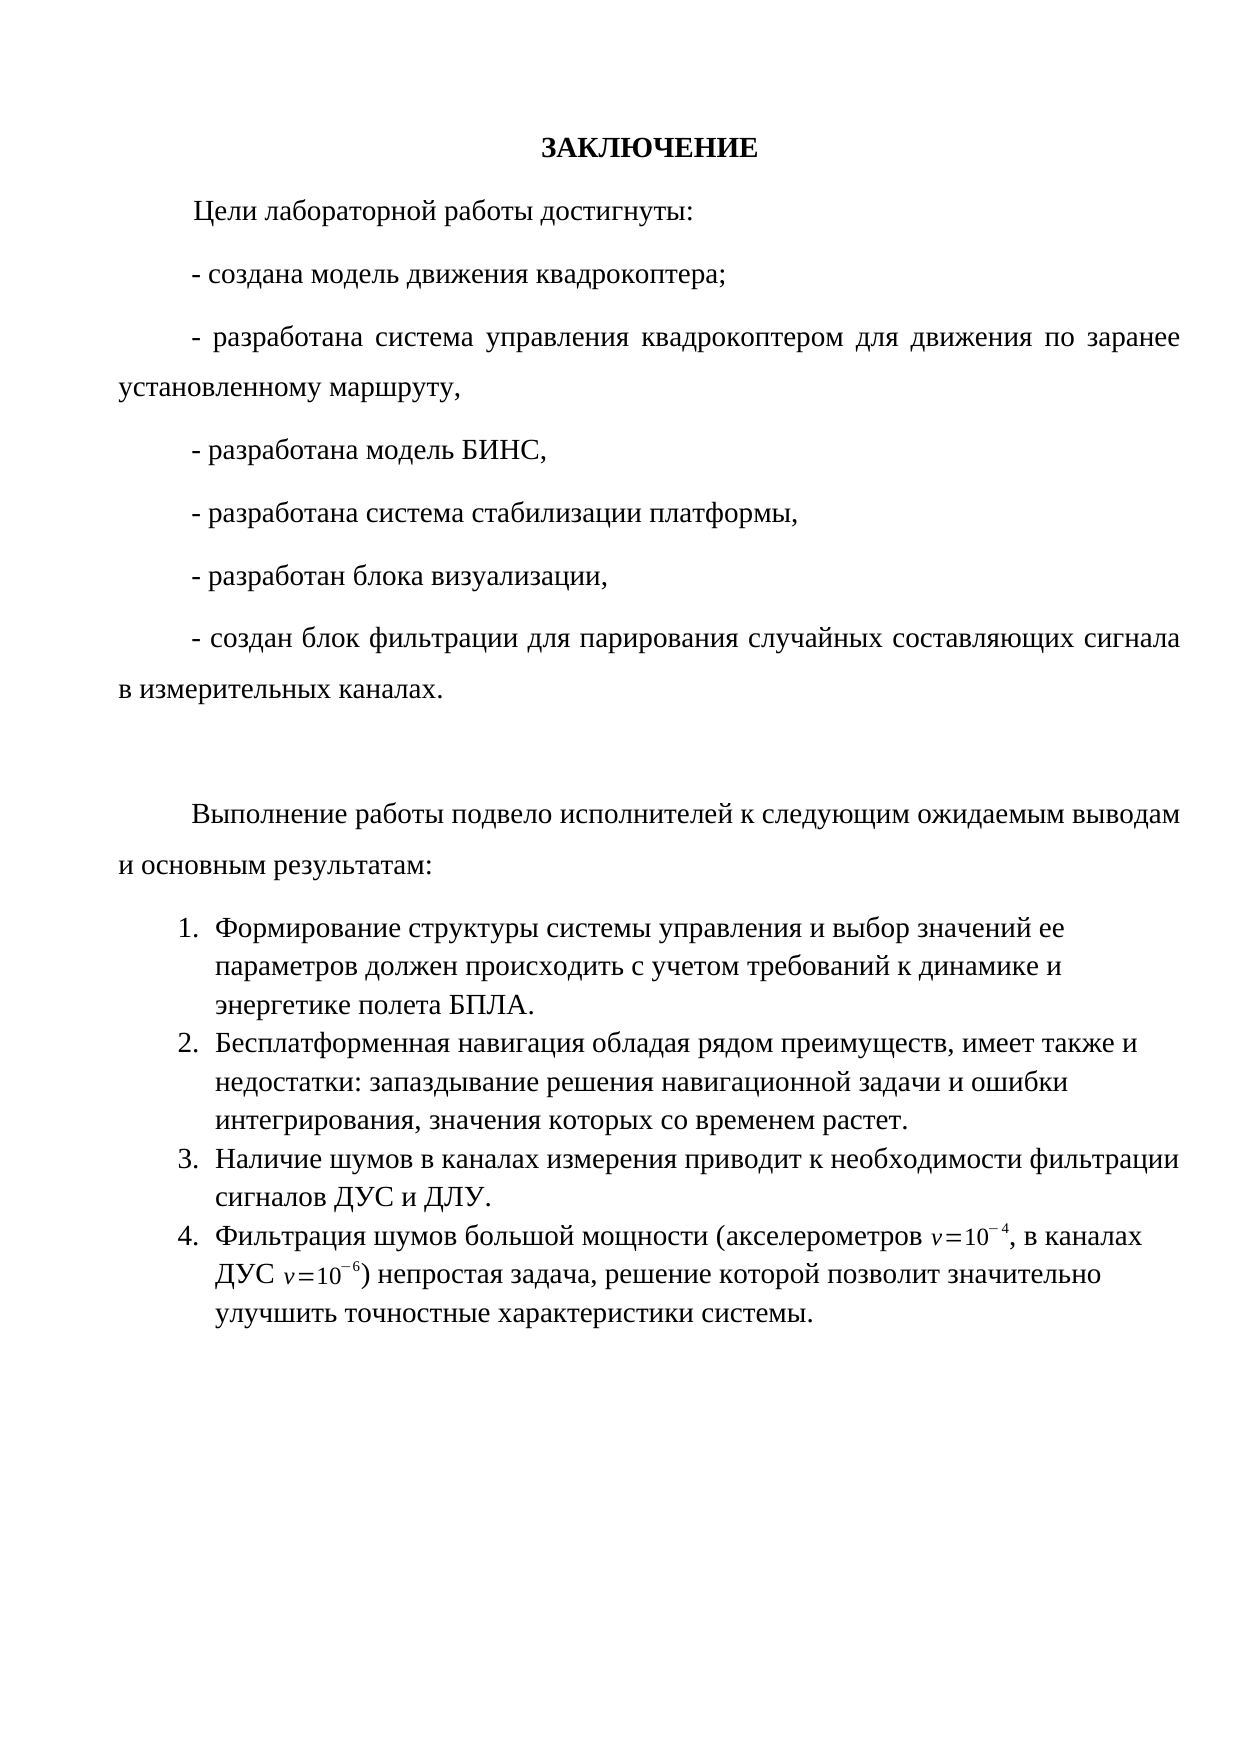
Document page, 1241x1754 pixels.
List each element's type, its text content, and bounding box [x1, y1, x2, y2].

text Выполнение работы подвело исполнителей к следующим ожидаемым выводам и основным результатам: [118, 797, 1181, 880]
text - разработана модель БИНС, [118, 432, 1181, 466]
text - разработана система управления квадрокоптером для движения по заранее установленному маршруту, [118, 319, 1181, 403]
text Цели лабораторной работы достигнуты: [118, 193, 1181, 227]
text - создана модель движения квадрокоптера; [118, 256, 1181, 290]
subtitle ЗАКЛЮЧЕНИЕ [118, 131, 1181, 164]
list Бесплатформенная навигация обладая рядом преимуществ, имеет также и недостатки: запаздывание решения навигационной задачи и ошибки интегрирования, значения которых со временем растет. [177, 1025, 1181, 1136]
list Формирование структуры системы управления и выбор значений ее параметров должен происходить с учетом требований к динамике и энергетике полета БПЛА. [177, 910, 1181, 1020]
list Фильтрация шумов большой мощности (акселерометров , в каналах ДУС ) непростая задача, решение которой позволит значительно улучшить точностные характеристики системы. [177, 1218, 1181, 1361]
list Наличие шумов в каналах измерения приводит к необходимости фильтрации сигналов ДУС и ДЛУ. [177, 1141, 1181, 1213]
text - создан блок фильтрации для парирования случайных составляющих сигнала в измерительных каналах. [118, 621, 1181, 704]
text - разработана система стабилизации платформы, [118, 495, 1181, 528]
text - разработан блока визуализации, [118, 558, 1181, 591]
